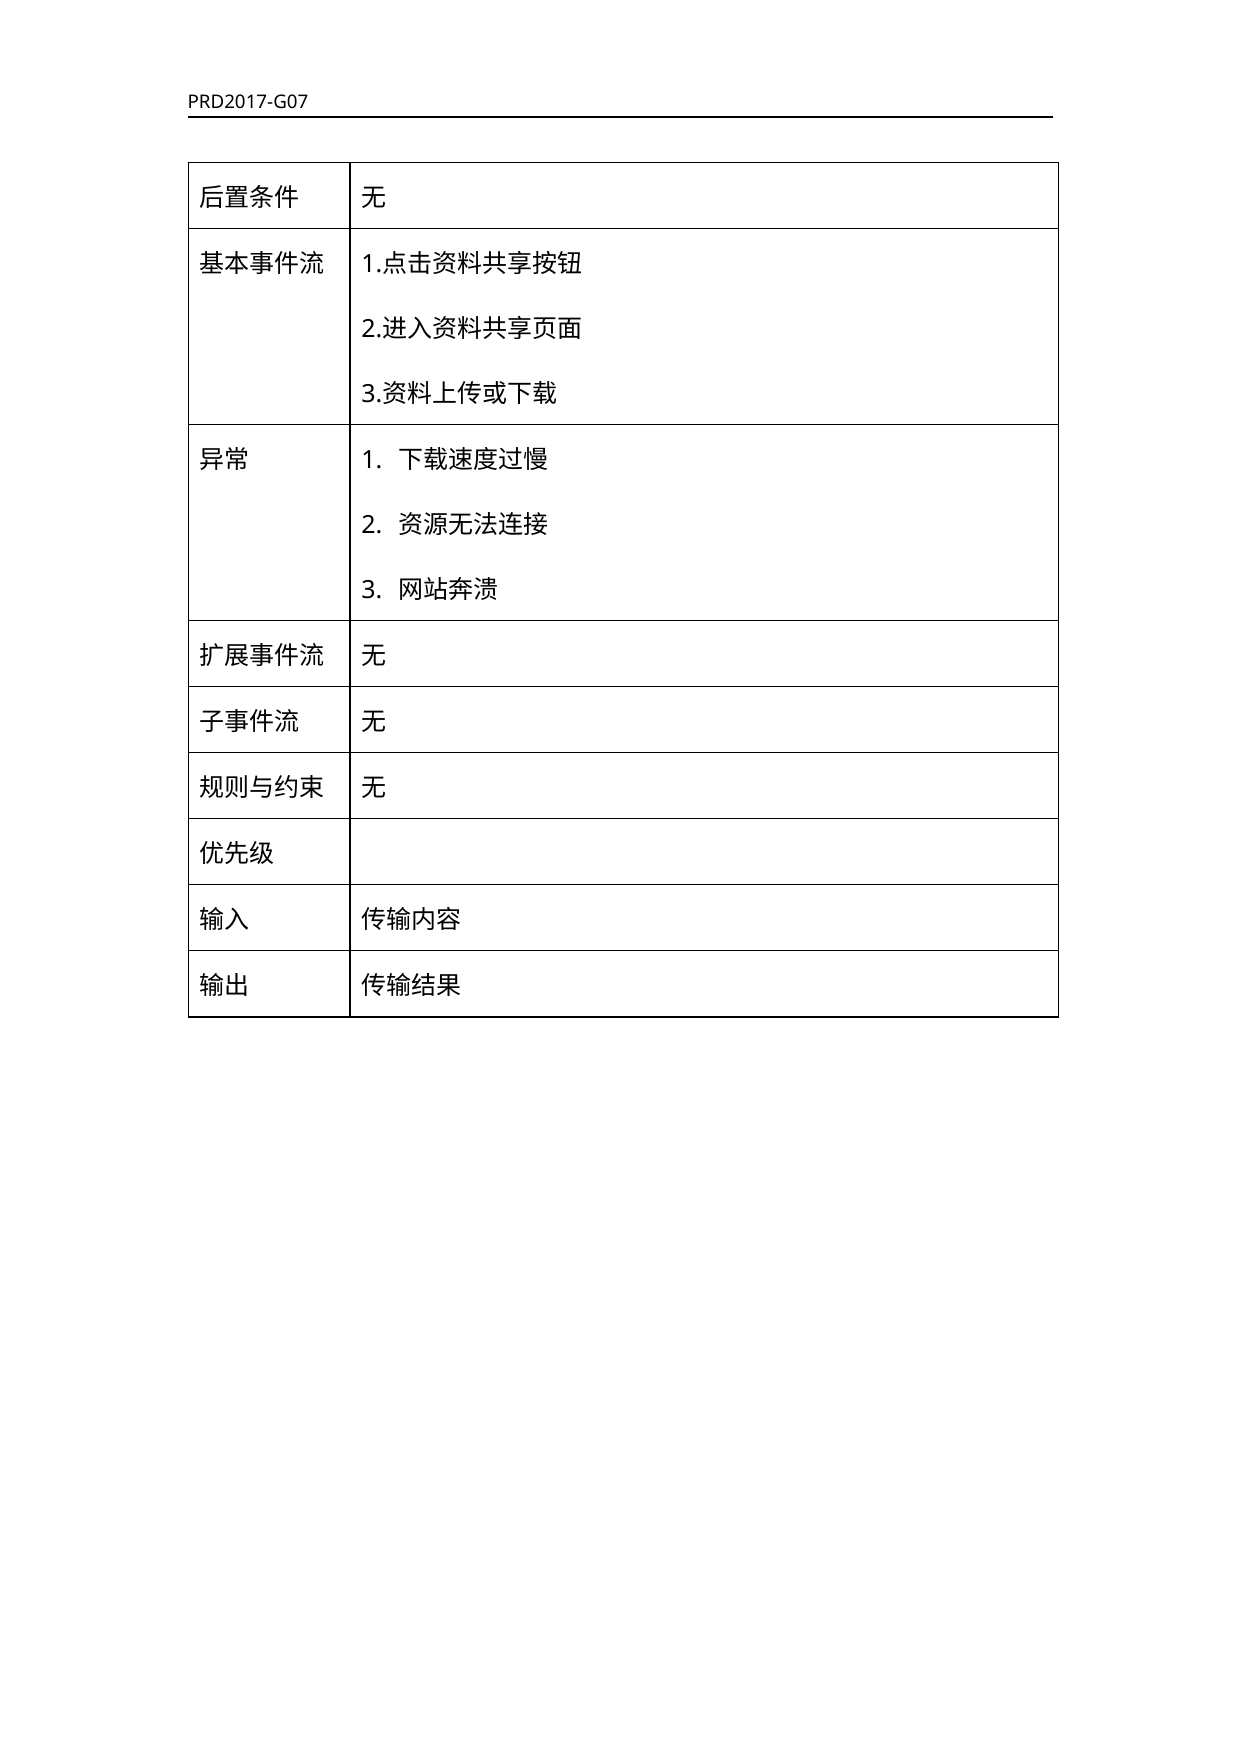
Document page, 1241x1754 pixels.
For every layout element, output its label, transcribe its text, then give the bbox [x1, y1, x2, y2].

table_cell 后置条件 [189, 163, 349, 228]
table_cell 输出 [189, 951, 349, 1016]
table_cell 优先级 [189, 819, 349, 884]
table_cell 下载速度过慢 资源无法连接 网站奔溃 [351, 425, 1058, 620]
table_cell 传输内容 [351, 885, 1058, 950]
table_cell 无 [351, 621, 1058, 686]
table_cell 扩展事件流 [189, 621, 349, 686]
table_cell 子事件流 [189, 687, 349, 752]
table_cell 异常 [189, 425, 349, 620]
table_cell 基本事件流 [189, 229, 349, 424]
table_cell 输入 [189, 885, 349, 950]
table_cell 传输结果 [351, 951, 1058, 1016]
table_cell 1.点击资料共享按钮 2.进入资料共享页面 3.资料上传或下载 [351, 229, 1058, 424]
table_cell [351, 819, 1058, 884]
table_cell 规则与约束 [189, 753, 349, 818]
table_cell 无 [351, 753, 1058, 818]
table_cell 无 [351, 163, 1058, 228]
table_cell 无 [351, 687, 1058, 752]
